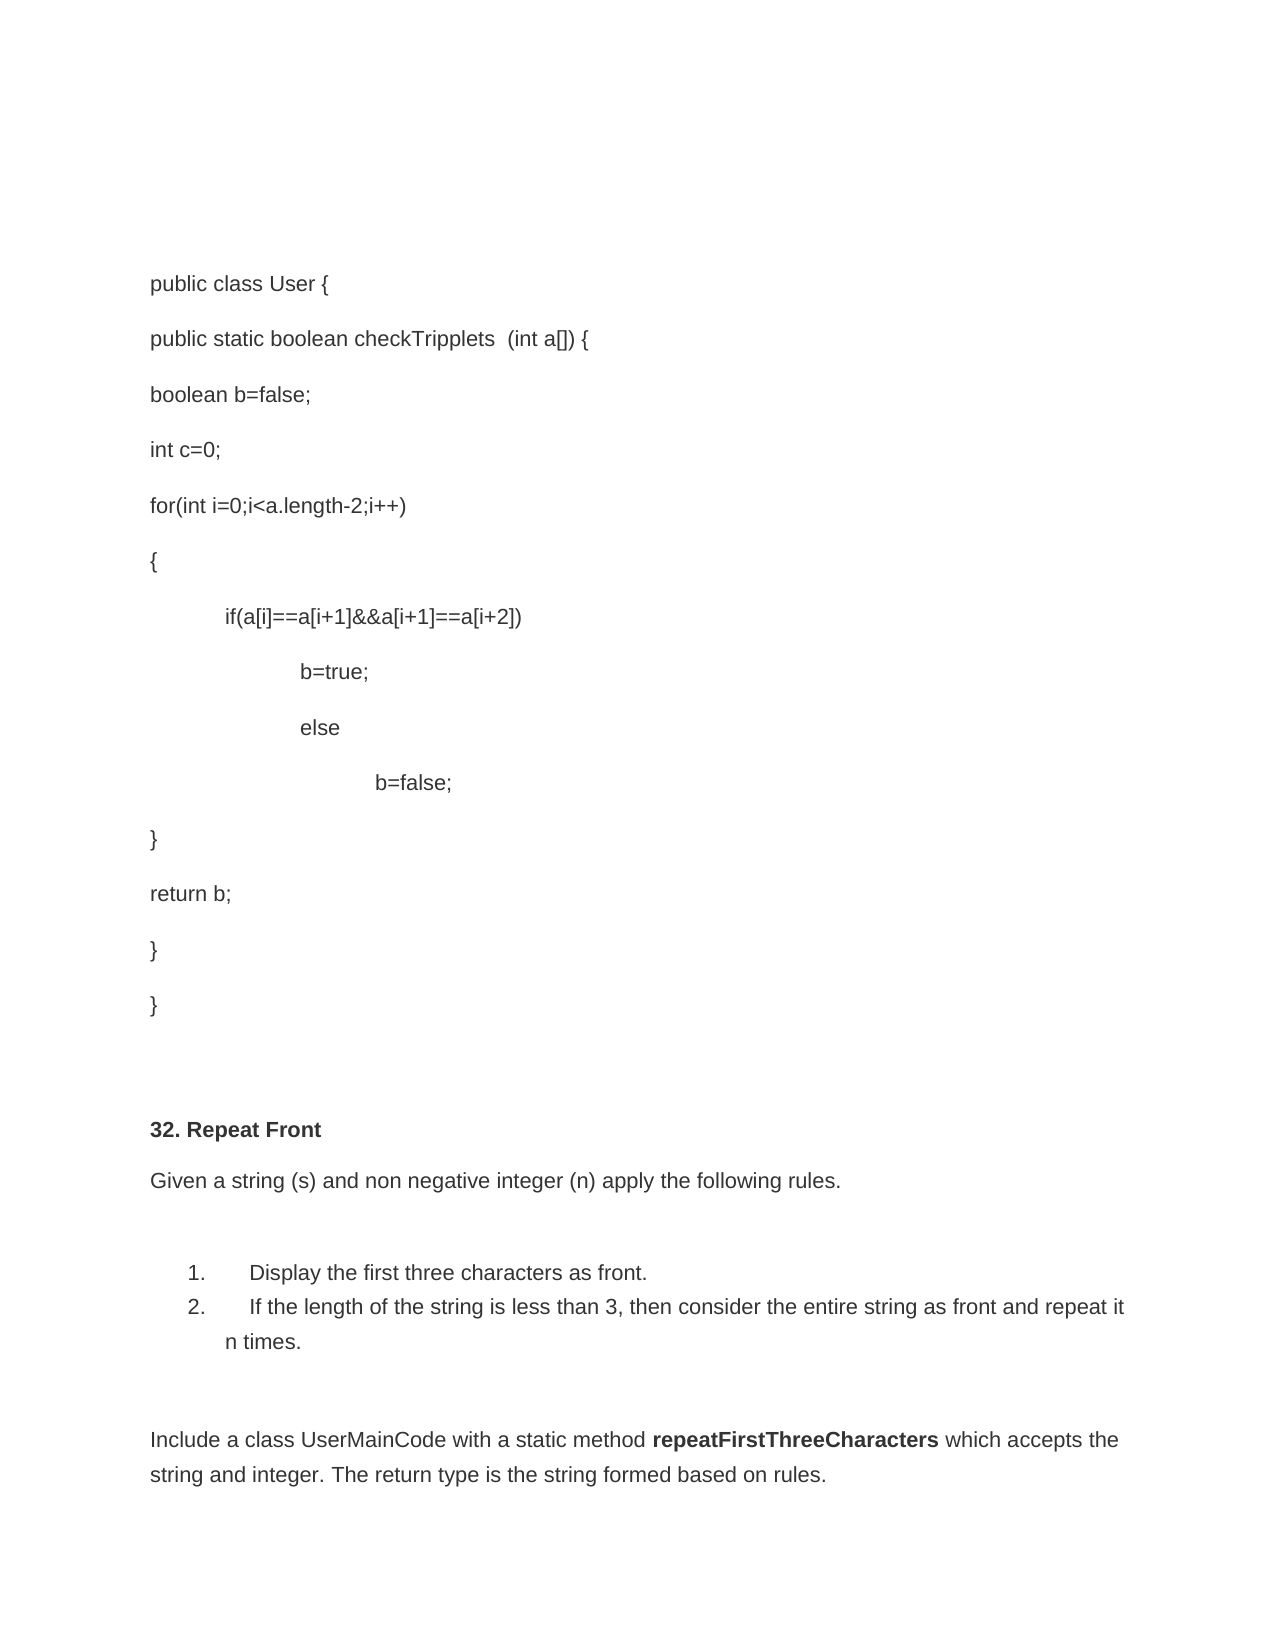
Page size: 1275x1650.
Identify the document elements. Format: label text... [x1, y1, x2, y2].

text if(a[i]==a[i+1]&&a[i+1]==a[i+2]) [150, 594, 1125, 629]
text } [150, 927, 1125, 962]
text Given a string (s) and non negative integer (n) apply the following rules. [150, 1142, 1125, 1221]
text 32. Repeat Front [150, 1108, 1125, 1142]
list Display the first three characters as front. [187, 1250, 1125, 1285]
text else [150, 705, 1125, 740]
text boolean b=false; [150, 372, 1125, 407]
text public static boolean checkTripplets (int a[]) { [150, 317, 1125, 351]
text public class User { [150, 261, 1125, 296]
text for(int i=0;i<a.length-2;i++) [150, 483, 1125, 518]
text return b; [150, 872, 1125, 906]
text { [150, 539, 1125, 573]
text } [150, 983, 1125, 1017]
text } [150, 816, 1125, 851]
list If the length of the string is less than 3, then consider the entire string as front and repeat it n times. [187, 1285, 1125, 1354]
text b=true; [150, 650, 1125, 684]
text b=false; [150, 761, 1125, 795]
text int c=0; [150, 428, 1125, 462]
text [150, 1383, 1125, 1487]
